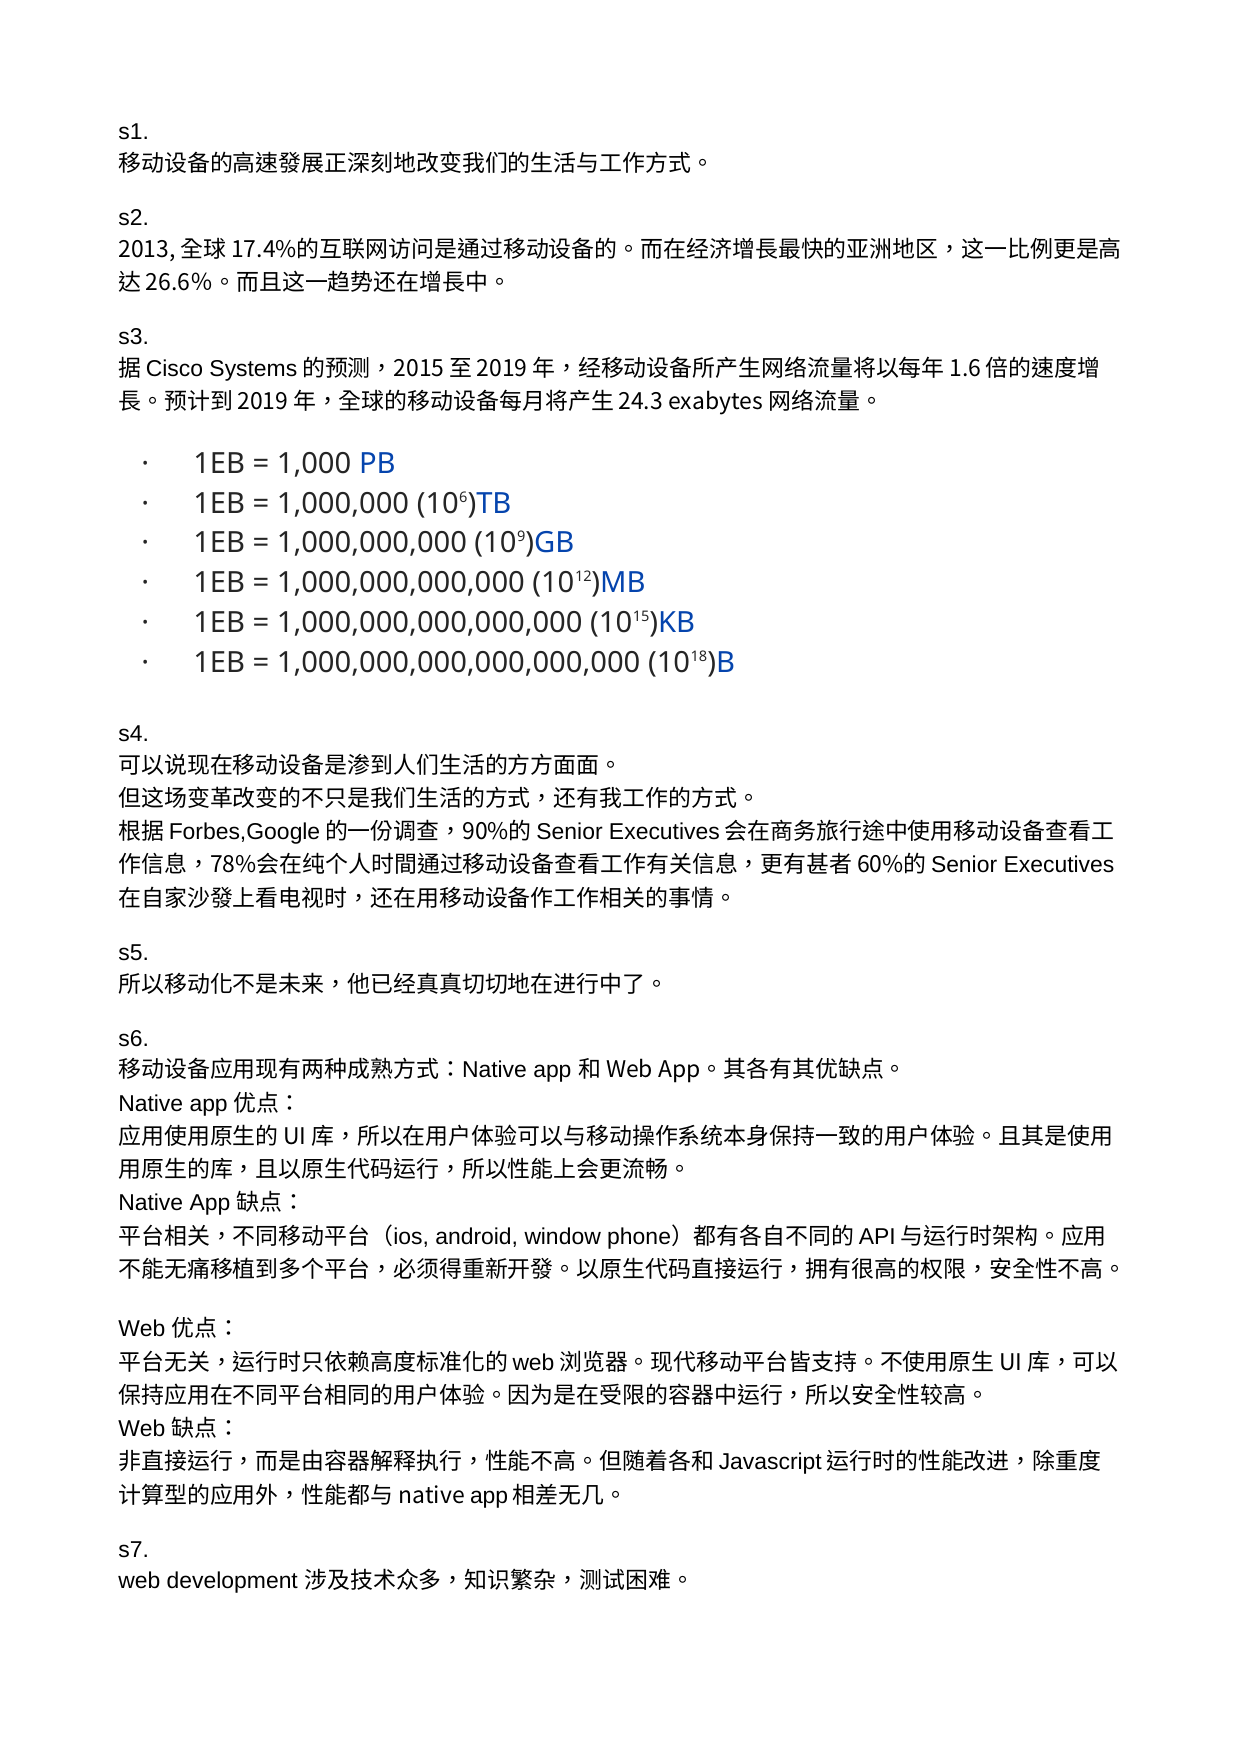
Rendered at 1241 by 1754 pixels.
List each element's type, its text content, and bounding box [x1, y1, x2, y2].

text s3. [118, 323, 1122, 349]
text Web 缺点： [118, 1410, 1122, 1443]
text s4. [118, 720, 1122, 747]
text 平台无关，运行时只依赖高度标准化的web浏览器。现代移动平台皆支持。不使用原生UI库，可以保持应用在不同平台相同的用户体验。因为是在受限的容器中运行，所以安全性较高。 [118, 1343, 1122, 1410]
text · 1EB = 1,000 PB [118, 442, 1122, 482]
text 非直接运行，而是由容器解释执行，性能不高。但随着各和Javascript运行时的性能改进，除重度计算型的应用外，性能都与 native app相差无几。 [118, 1443, 1122, 1510]
text s2. [118, 204, 1122, 230]
text s1. [118, 118, 1122, 144]
text Native App 缺点： [118, 1184, 1122, 1217]
text 根据Forbes,Google的一份调查，90%的Senior Executives会在商务旅行途中使用移动设备查看工作信息，78%会在纯个人时間通过移动设备查看工作有关信息，更有甚者60%的Senior Executives在自家沙發上看电视时，还在用移动设备作工作相关的事情。 [118, 813, 1122, 913]
text 可以说现在移动设备是渗到人们生活的方方面面。 [118, 747, 1122, 780]
text Web 优点： [118, 1310, 1122, 1343]
text Native app 优点： [118, 1084, 1122, 1118]
text s5. [118, 939, 1122, 965]
text 但这场变革改变的不只是我们生活的方式，还有我工作的方式。 [118, 780, 1122, 813]
text s6. [118, 1025, 1122, 1051]
text 平台相关，不同移动平台（ios, android, window phone）都有各自不同的API与运行时架构。应用不能无痛移植到多个平台，必须得重新开發。以原生代码直接运行，拥有很高的权限，安全性不高。 [118, 1217, 1122, 1284]
text · 1EB = 1,000,000,000,000,000,000 (1018)B [118, 641, 1122, 681]
text 移动设备应用现有两种成熟方式：Native app 和 Web App。其各有其优缺点。 [118, 1051, 1122, 1084]
text 据Cisco Systems的预测，2015至2019年，经移动设备所产生网络流量将以每年1.6倍的速度增長。预计到2019年，全球的移动设备每月将产生24.3 exabytes 网络流量。 [118, 349, 1122, 416]
text 移动设备的高速發展正深刻地改变我们的生活与工作方式。 [118, 144, 1122, 178]
text web development 涉及技术众多，知识繁杂，测试困难。 [118, 1562, 1122, 1596]
text 2013, 全球17.4%的互联网访问是通过移动设备的。而在经济增長最快的亚洲地区，这一比例更是高达26.6％。而且这一趋势还在增長中。 [118, 230, 1122, 297]
text 所以移动化不是未来，他已经真真切切地在进行中了。 [118, 965, 1122, 999]
text 应用使用原生的UI库，所以在用户体验可以与移动操作系统本身保持一致的用户体验。且其是使用用原生的库，且以原生代码运行，所以性能上会更流畅。 [118, 1118, 1122, 1184]
text · 1EB = 1,000,000,000,000,000 (1015)KB [118, 601, 1122, 641]
text · 1EB = 1,000,000,000,000 (1012)MB [118, 561, 1122, 601]
text s7. [118, 1536, 1122, 1562]
text · 1EB = 1,000,000,000 (109)GB [118, 522, 1122, 561]
text · 1EB = 1,000,000 (106)TB [118, 482, 1122, 522]
